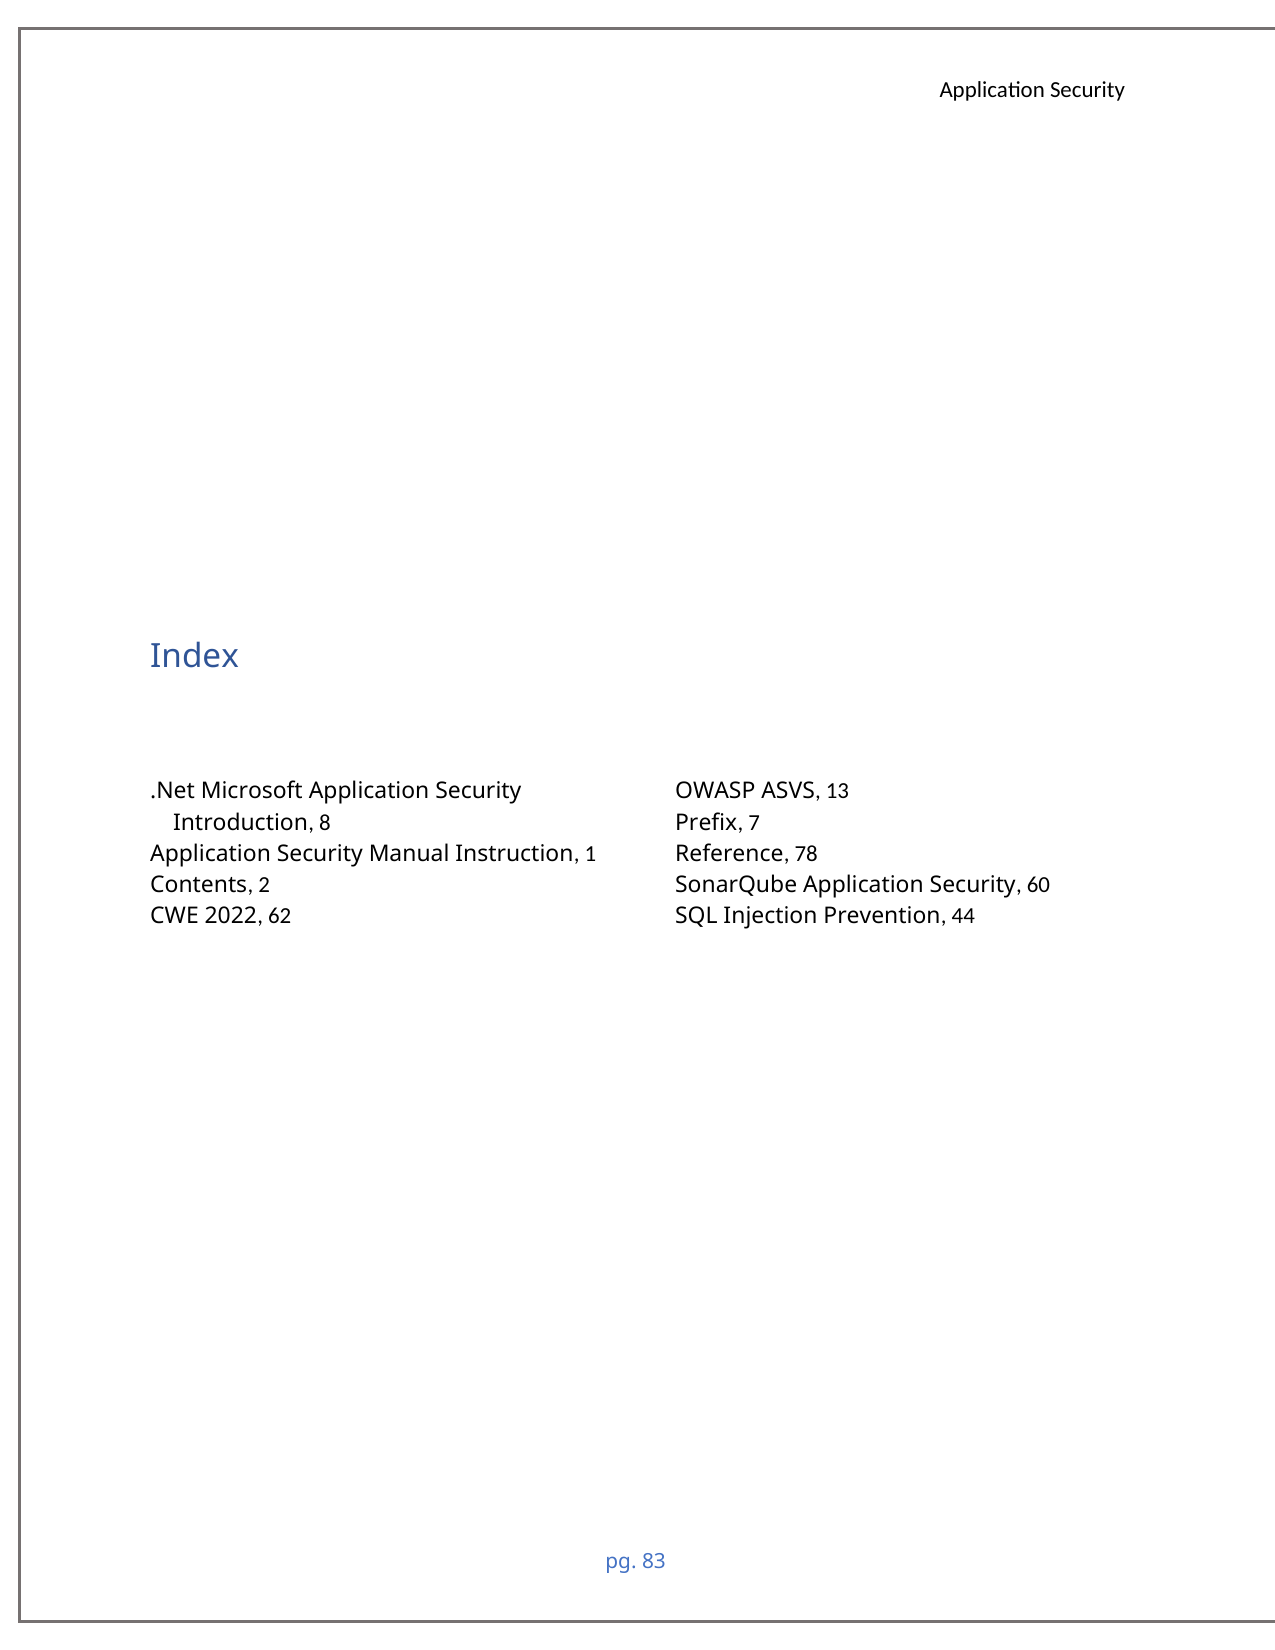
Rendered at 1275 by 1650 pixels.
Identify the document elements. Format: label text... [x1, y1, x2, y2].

text Prefix, 7 [675, 806, 1125, 837]
text Application Security Manual Instruction, 1 [150, 837, 600, 868]
subtitle Index [150, 632, 1125, 677]
text Contents, 2 [150, 868, 600, 899]
text SonarQube Application Security, 60 [675, 868, 1125, 899]
text SQL Injection Prevention, 44 [675, 899, 1125, 931]
text Introduction, 8 [173, 806, 600, 837]
text .Net Microsoft Application Security [150, 774, 600, 806]
text CWE 2022, 62 [150, 899, 600, 931]
text Reference, 78 [675, 837, 1125, 868]
text OWASP ASVS, 13 [675, 774, 1125, 806]
